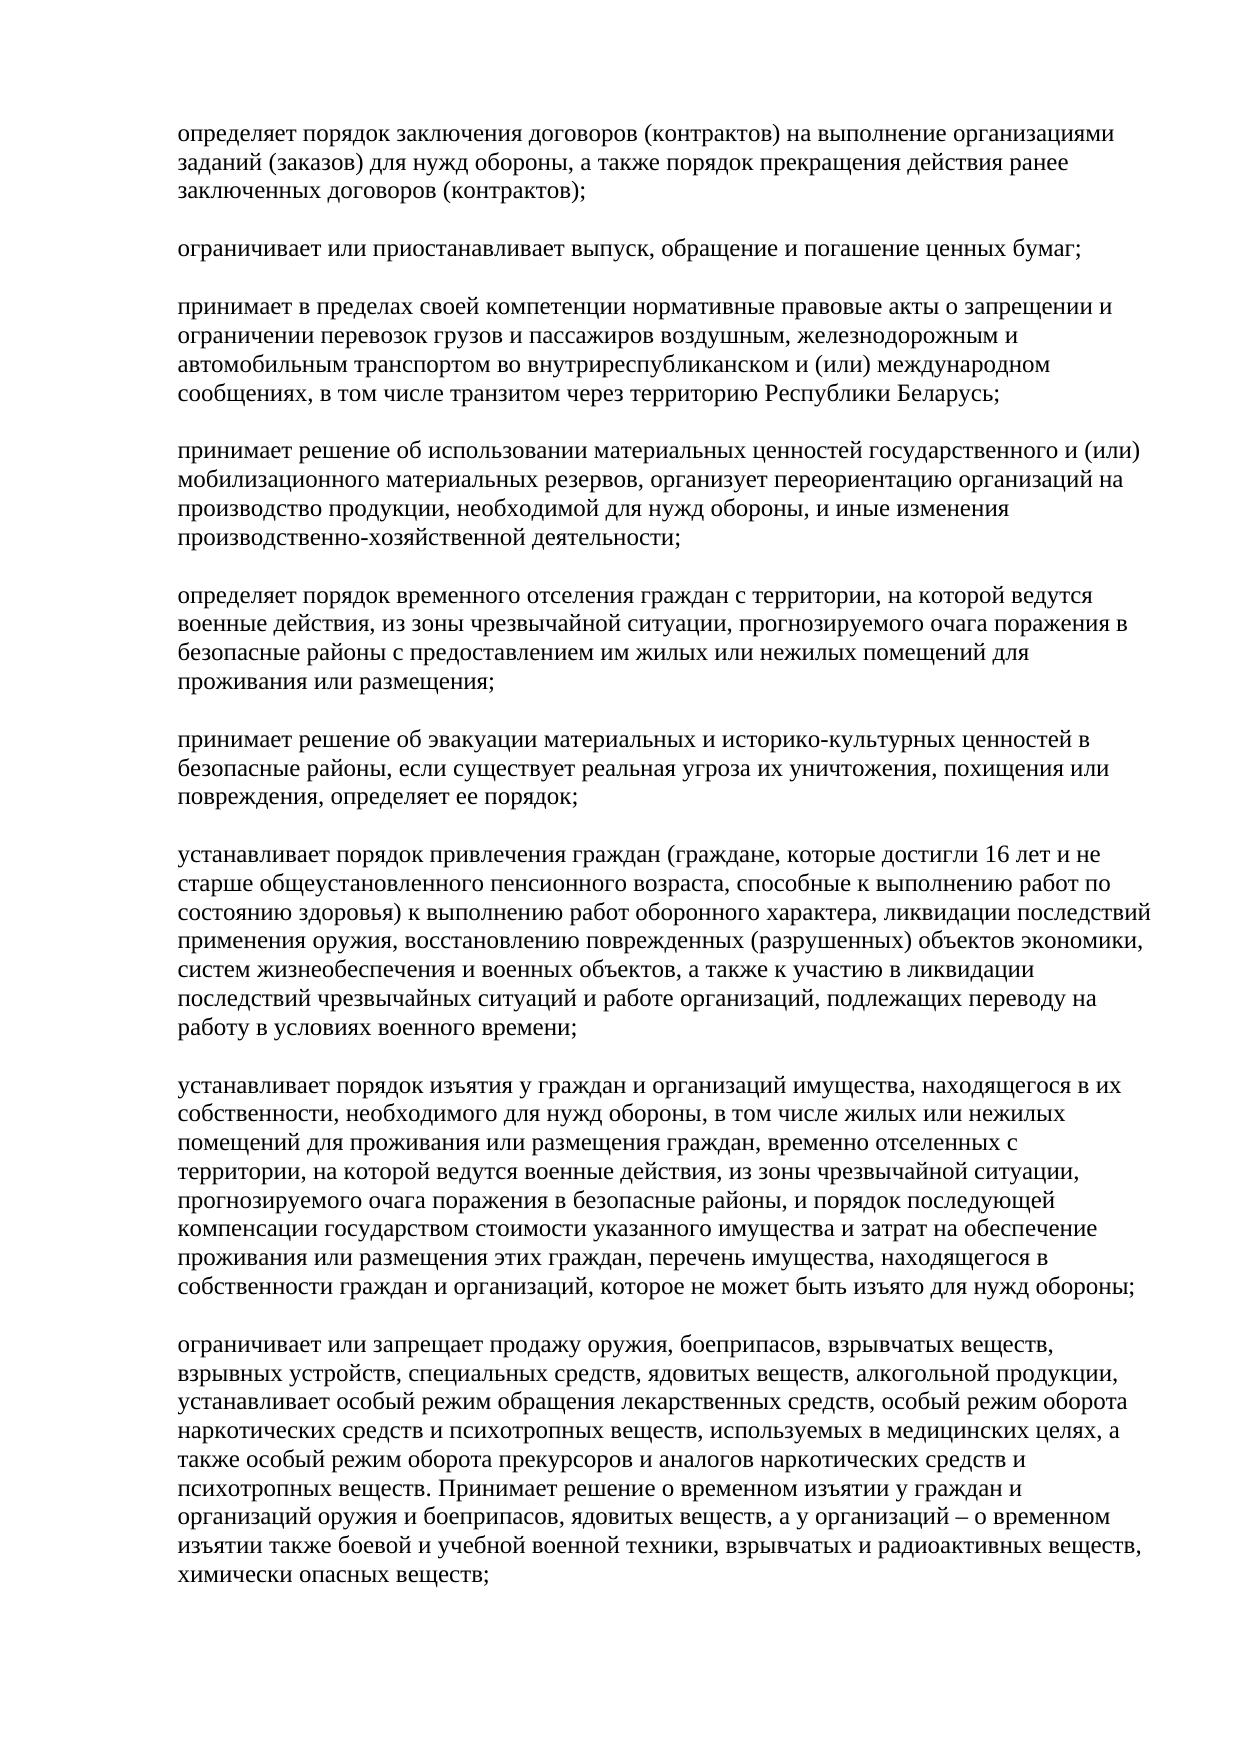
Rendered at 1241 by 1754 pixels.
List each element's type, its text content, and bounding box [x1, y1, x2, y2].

text устанавливает порядок изъятия у граждан и организаций имущества, находящегося в их собственности, необходимого для нужд обороны, в том числе жилых или нежилых помещений для проживания или размещения граждан, временно отселенных с территории, на которой ведутся военные действия, из зоны чрезвычайной ситуации, прогнозируемого очага поражения в безопасные районы, и порядок последующей компенсации государством стоимости указанного имущества и затрат на обеспечение проживания или размещения этих граждан, перечень имущества, находящегося в собственности граждан и организаций, которое не может быть изъято для нужд обороны; [177, 1070, 1152, 1300]
text принимает решение об эвакуации материальных и историко-культурных ценностей в безопасные районы, если существует реальная угроза их уничтожения, похищения или повреждения, определяет ее порядок; [177, 724, 1152, 810]
text определяет порядок временного отселения граждан с территории, на которой ведутся военные действия, из зоны чрезвычайной ситуации, прогнозируемого очага поражения в безопасные районы с предоставлением им жилых или нежилых помещений для проживания или размещения; [177, 580, 1152, 695]
text принимает в пределах своей компетенции нормативные правовые акты о запрещении и ограничении перевозок грузов и пассажиров воздушным, железнодорожным и автомобильным транспортом во внутриреспубликанском и (или) международном сообщениях, в том числе транзитом через территорию Республики Беларусь; [177, 291, 1152, 406]
text определяет порядок заключения договоров (контрактов) на выполнение организациями заданий (заказов) для нужд обороны, а также порядок прекращения действия ранее заключенных договоров (контрактов); [177, 118, 1152, 204]
text устанавливает порядок привлечения граждан (граждане, которые достигли 16 лет и не старше общеустановленного пенсионного возраста, способные к выполнению работ по состоянию здоровья) к выполнению работ оборонного характера, ликвидации последствий применения оружия, восстановлению поврежденных (разрушенных) объектов экономики, систем жизнеобеспечения и военных объектов, а также к участию в ликвидации последствий чрезвычайных ситуаций и работе организаций, подлежащих переводу на работу в условиях военного времени; [177, 839, 1152, 1041]
text принимает решение об использовании материальных ценностей государственного и (или) мобилизационного материальных резервов, организует переориентацию организаций на производство продукции, необходимой для нужд обороны, и иные изменения производственно-хозяйственной деятельности; [177, 436, 1152, 551]
text ограничивает или запрещает продажу оружия, боеприпасов, взрывчатых веществ, взрывных устройств, специальных средств, ядовитых веществ, алкогольной продукции, устанавливает особый режим обращения лекарственных средств, особый режим оборота наркотических средств и психотропных веществ, используемых в медицинских целях, а также особый режим оборота прекурсоров и аналогов наркотических средств и психотропных веществ. Принимает решение о временном изъятии у граждан и организаций оружия и боеприпасов, ядовитых веществ, а у организаций – о временном изъятии также боевой и учебной военной техники, взрывчатых и радиоактивных веществ, химически опасных веществ; [177, 1329, 1152, 1588]
text ограничивает или приостанавливает выпуск, обращение и погашение ценных бумаг; [177, 233, 1152, 262]
